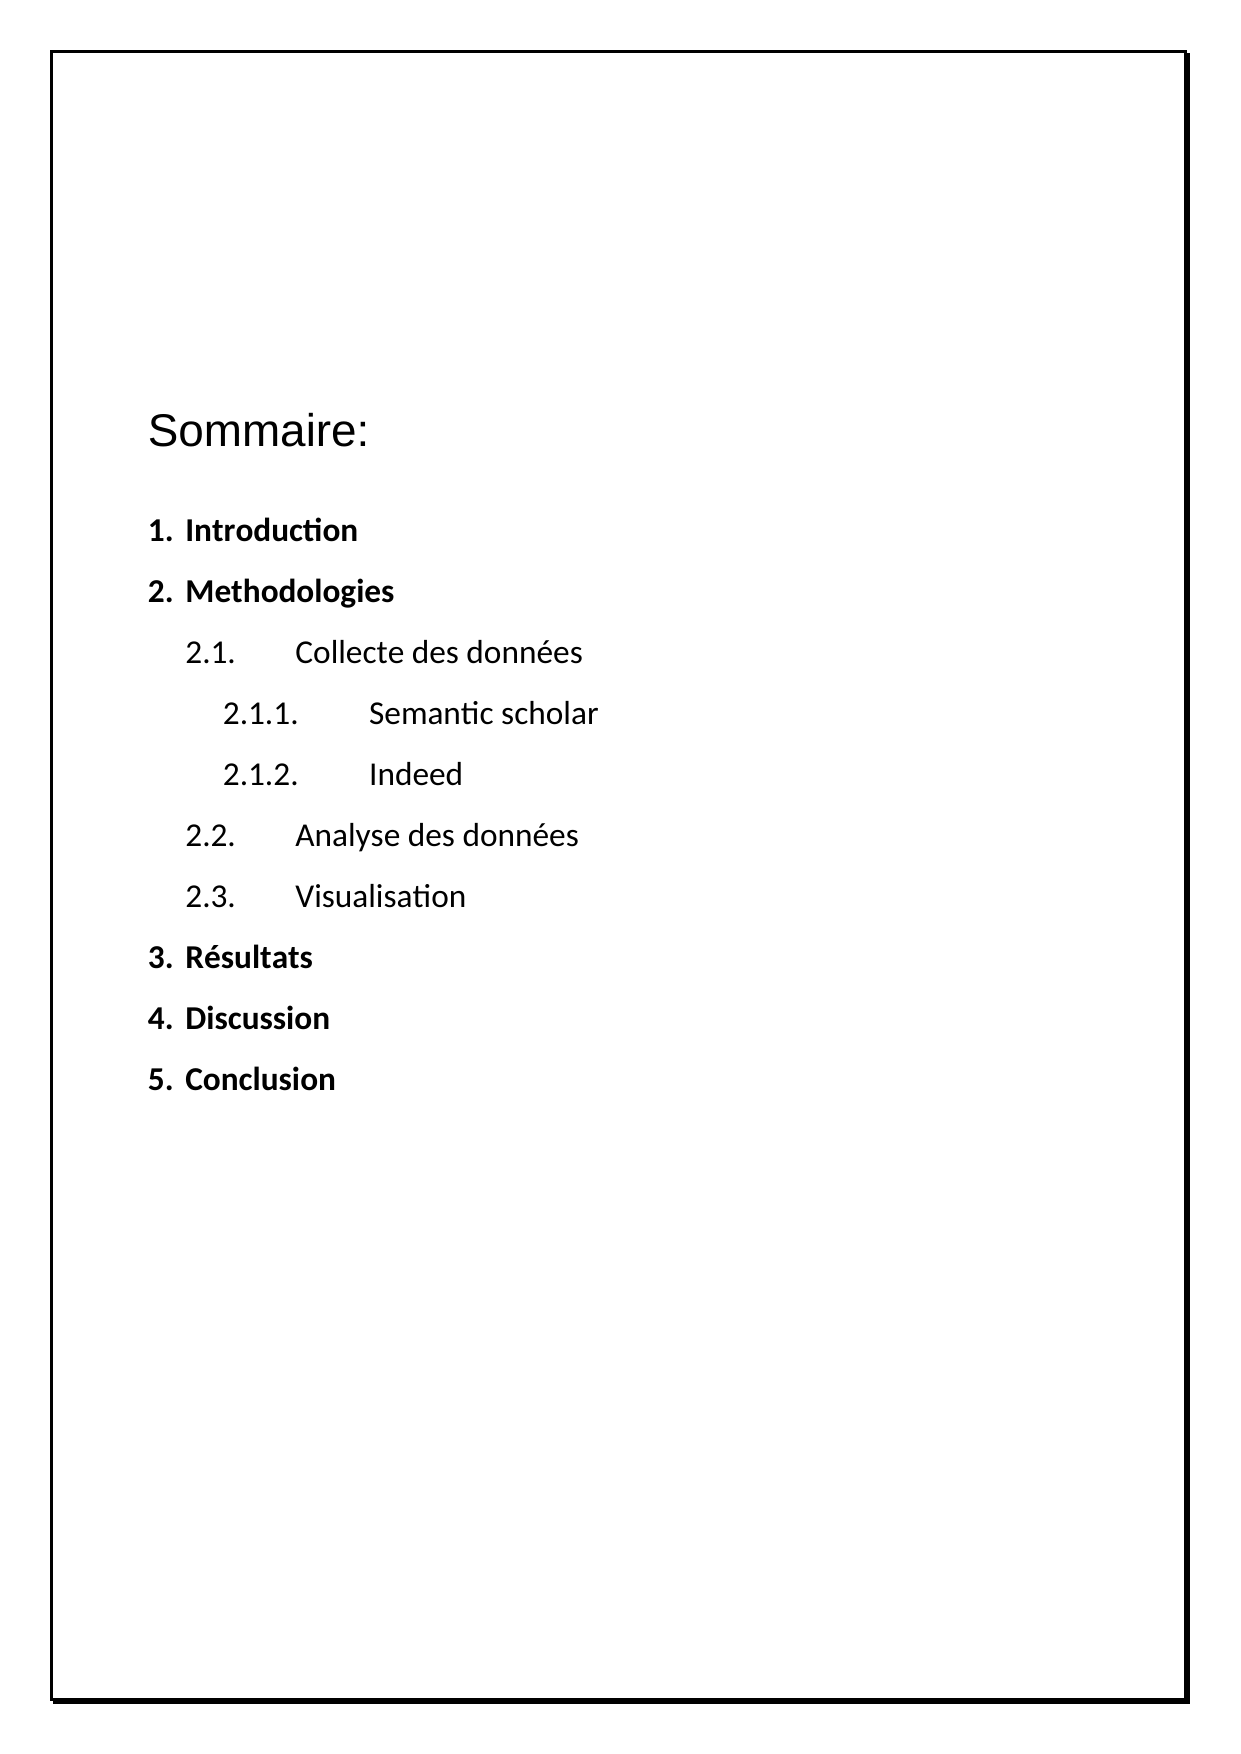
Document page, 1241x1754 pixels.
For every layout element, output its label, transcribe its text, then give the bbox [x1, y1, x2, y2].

list Visualisation [185, 875, 1089, 916]
list Collecte des données [185, 631, 1089, 671]
list Indeed [223, 753, 1089, 793]
text Sommaire: [148, 403, 1089, 456]
list Discussion [148, 997, 1089, 1038]
list Conclusion [148, 1058, 1089, 1099]
list Semantic scholar [223, 692, 1089, 732]
list Analyse des données [185, 814, 1089, 854]
list Methodologies [148, 570, 1089, 610]
list Résultats [148, 936, 1089, 977]
list Introduction [148, 509, 1089, 549]
